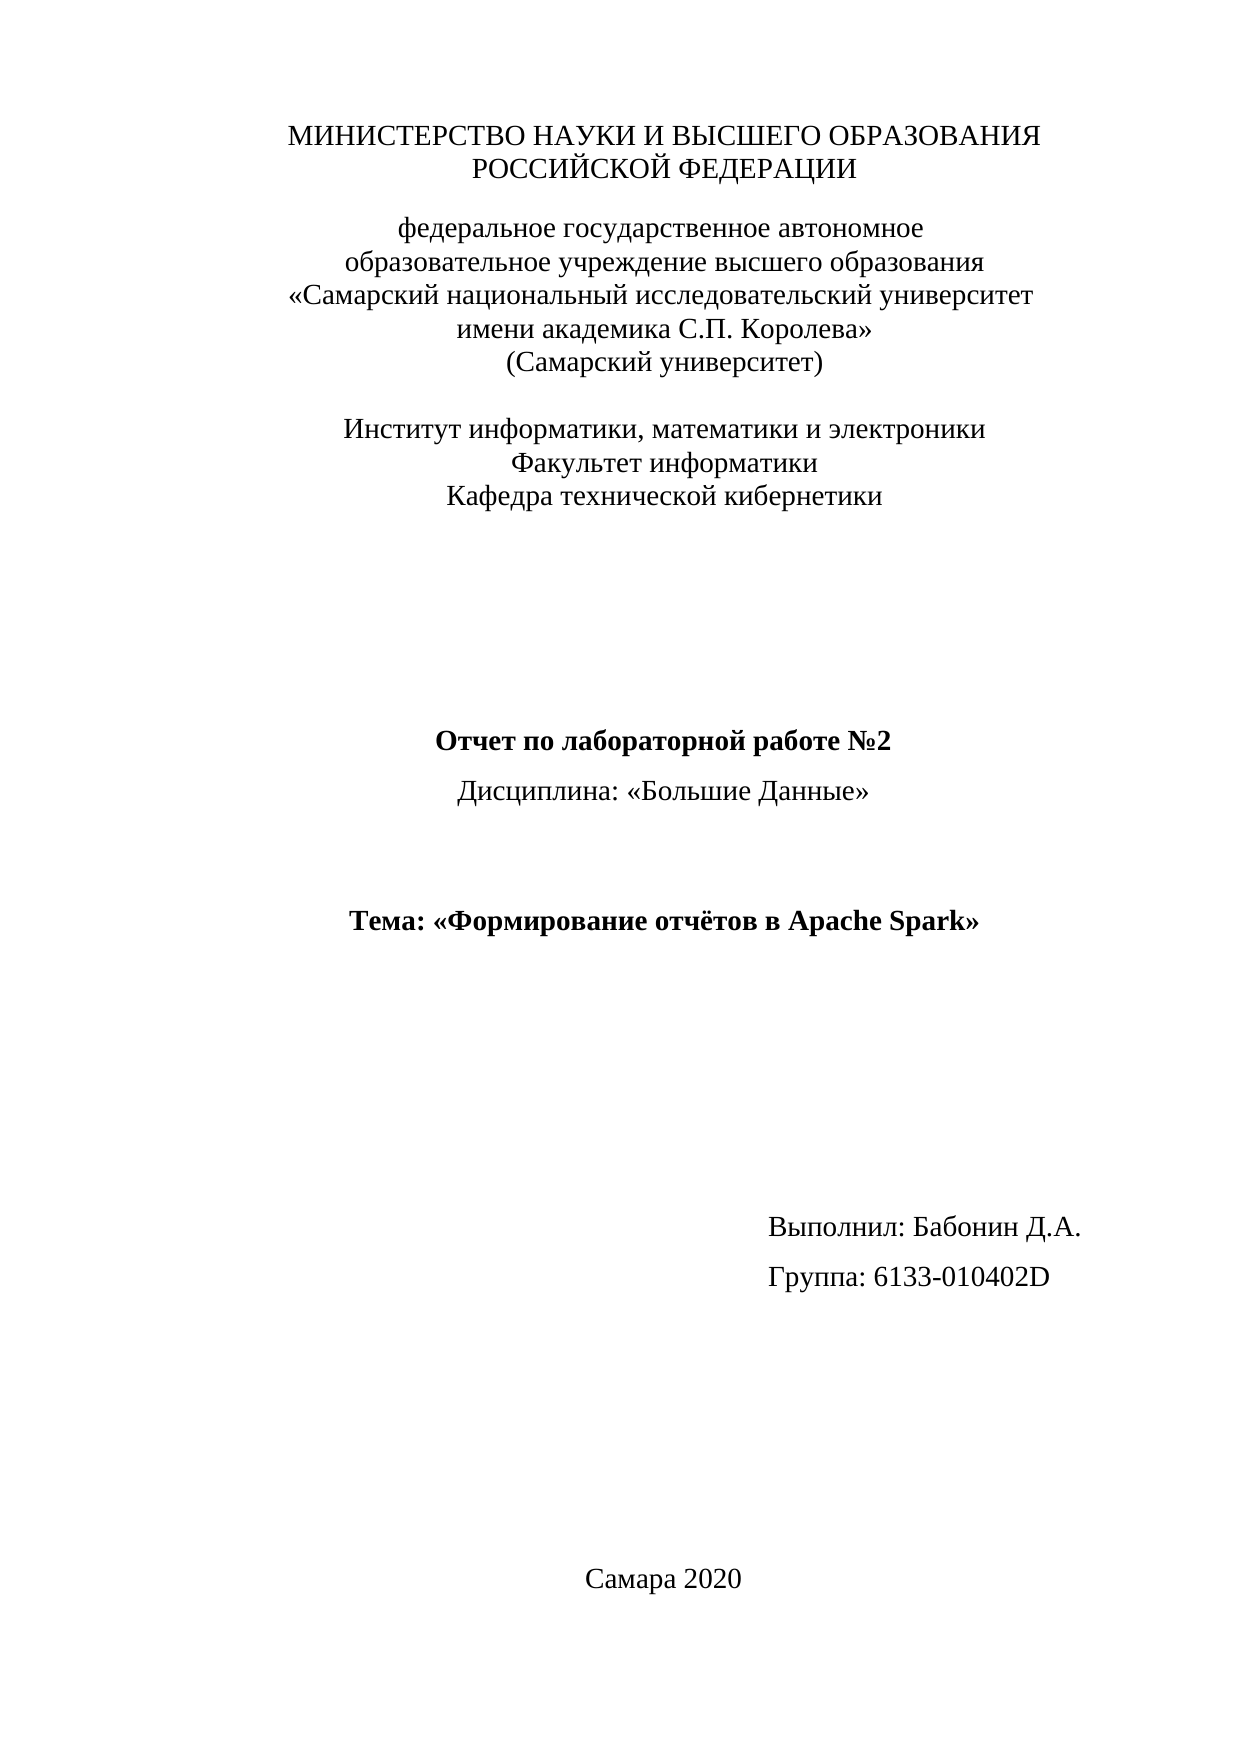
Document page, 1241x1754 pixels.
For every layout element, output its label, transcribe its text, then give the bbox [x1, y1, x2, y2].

text МИНИСТЕРСТВО НАУКИ И ВЫСШЕГО ОБРАЗОВАНИЯ РОССИЙСКОЙ ФЕДЕРАЦИИ [177, 118, 1152, 185]
text федеральное государственное автономное образовательное учреждение высшего образования «Самарский национальный исследовательский университет имени академика С.П. Королева» [177, 210, 1152, 344]
text Факультет информатики Кафедра технической кибернетики [177, 445, 1152, 512]
text Самара 2020 [177, 1561, 1149, 1595]
text Дисциплина: «Большие Данные» [177, 773, 1149, 807]
text Выполнил: Бабонин Д.А. [177, 1209, 1149, 1242]
text Институт информатики, математики и электроники [177, 411, 1152, 445]
text Отчет по лабораторной работе №2 [177, 723, 1149, 756]
text Группа: 6133-010402D [177, 1259, 1149, 1293]
subtitle Тема: «Формирование отчётов в Apache Spark» [177, 903, 1152, 937]
text (Самарский университет) [177, 344, 1152, 378]
